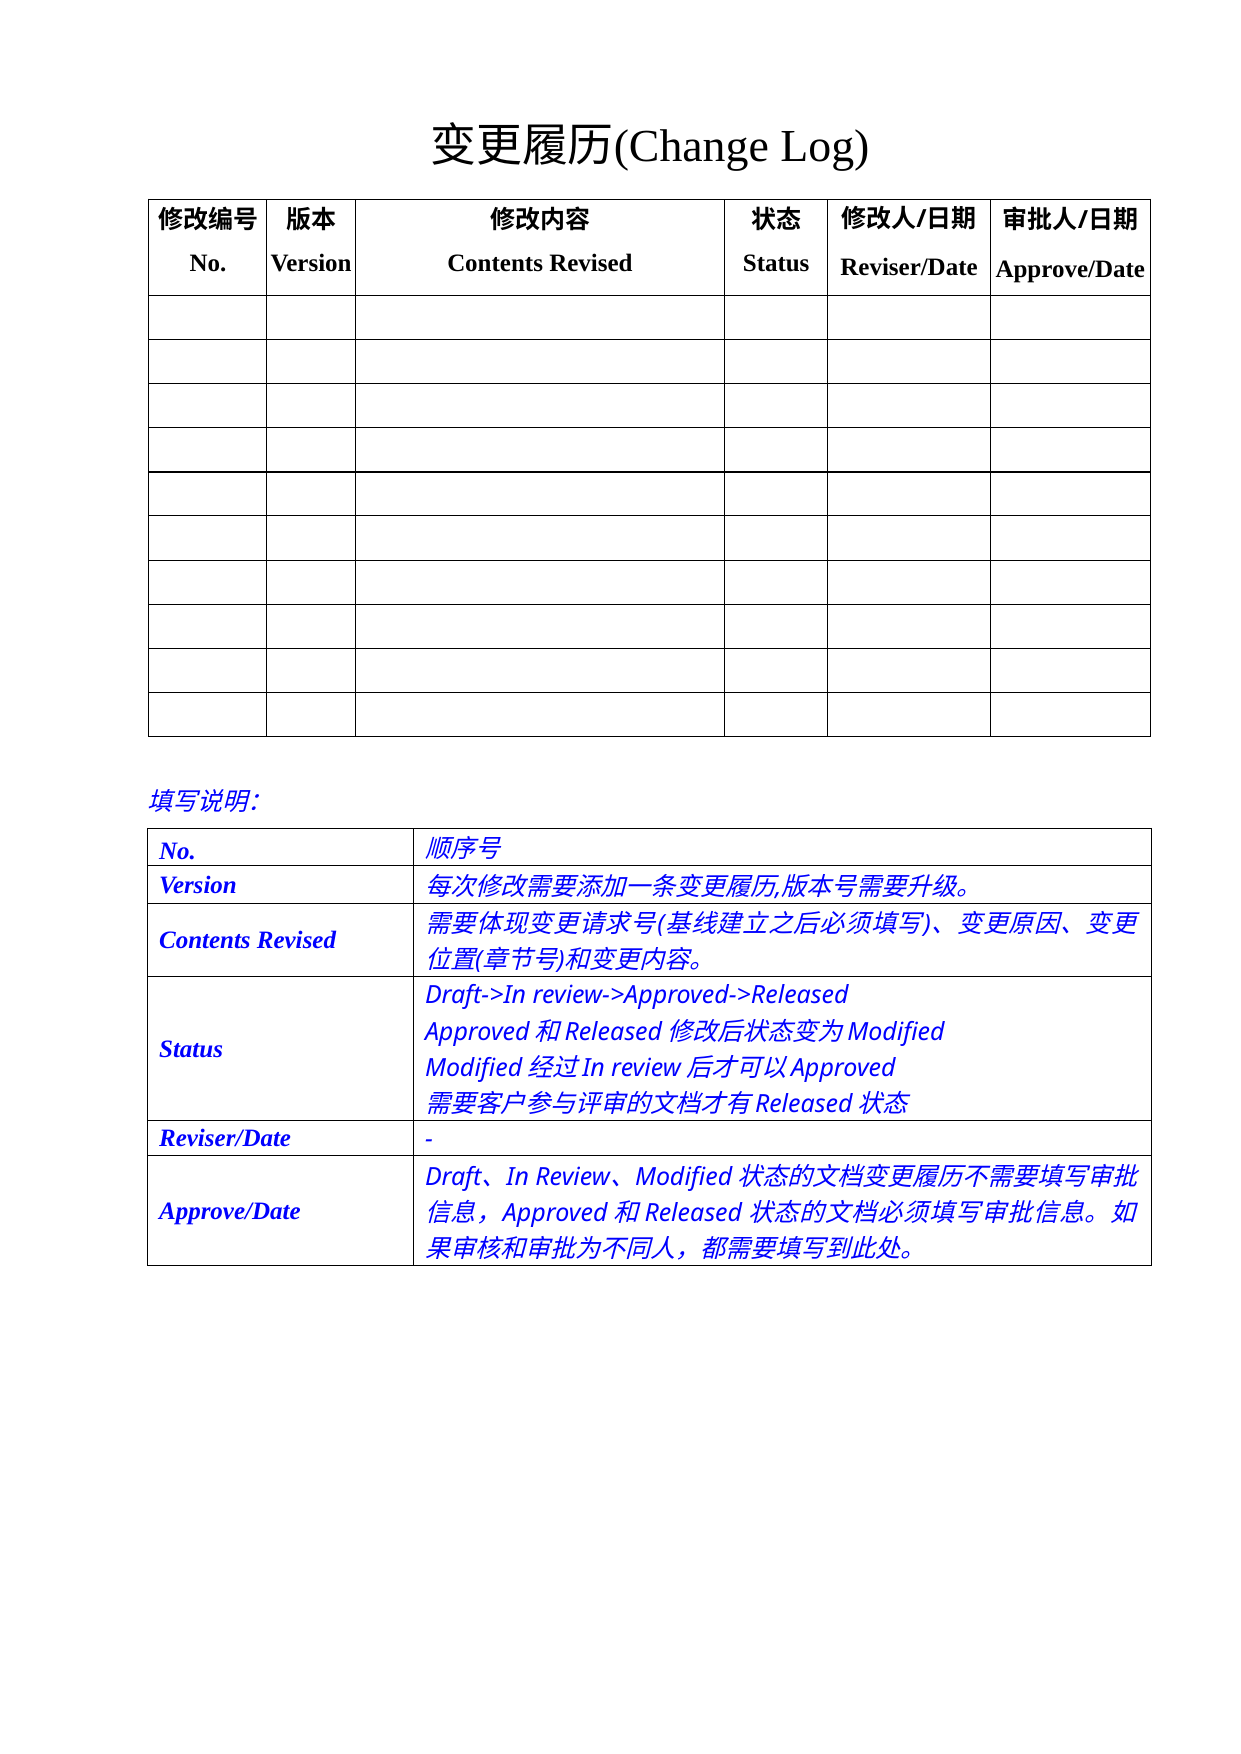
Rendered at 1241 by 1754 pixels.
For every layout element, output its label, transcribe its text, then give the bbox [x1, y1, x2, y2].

table_cell [725, 605, 827, 648]
table_cell [991, 428, 1150, 471]
table_cell [725, 296, 827, 339]
table_cell [991, 649, 1150, 692]
table_cell Version [148, 866, 413, 902]
table_cell [356, 473, 724, 515]
table_cell [725, 516, 827, 559]
table_cell [991, 473, 1150, 515]
table_cell [725, 428, 827, 471]
table_cell [356, 693, 724, 736]
table_cell [991, 516, 1150, 559]
table_cell Draft、In Review、Modified状态的文档变更履历不需要填写审批信息，Approved和Released状态的文档必须填写审批信息。如果审核和审批为不同人，都需要填写到此处。 [414, 1156, 1151, 1265]
table_cell [828, 340, 990, 383]
table_cell [356, 561, 724, 603]
table_cell [267, 516, 355, 559]
table_cell [725, 693, 827, 736]
table_cell [267, 384, 355, 427]
table_cell [828, 693, 990, 736]
table_cell 需要体现变更请求号(基线建立之后必须填写)、变更原因、变更位置(章节号)和变更内容。 [414, 904, 1151, 976]
table_cell [356, 516, 724, 559]
table_cell Approve/Date [148, 1156, 413, 1265]
table_cell [991, 693, 1150, 736]
table_cell [828, 473, 990, 515]
table_cell [828, 649, 990, 692]
table_header No. [148, 829, 413, 865]
text 变更履历(Change Log) [148, 118, 1152, 172]
table_cell [149, 428, 266, 471]
table_cell [356, 296, 724, 339]
table_cell [149, 605, 266, 648]
table_cell [356, 340, 724, 383]
table_header 修改编号 No. [149, 200, 266, 295]
table_cell [149, 384, 266, 427]
table_cell [149, 561, 266, 603]
table_cell [356, 428, 724, 471]
table_header 顺序号 [414, 829, 1151, 865]
table_cell [356, 384, 724, 427]
table_header 版本 Version [267, 200, 355, 295]
table_cell [267, 296, 355, 339]
table_cell - [414, 1121, 1151, 1155]
table_cell [267, 649, 355, 692]
table_cell [149, 340, 266, 383]
table_header 修改人/日期 Reviser/Date [828, 200, 990, 295]
table_cell [267, 428, 355, 471]
table_cell [725, 561, 827, 603]
table_cell Draft->In review->Approved->Released Approved和Released修改后状态变为Modified Modified经过In review后才可以Approved 需要客户参与评审的文档才有Released状态 [414, 977, 1151, 1120]
table_cell [991, 340, 1150, 383]
table_cell [267, 605, 355, 648]
table_cell [828, 561, 990, 603]
table_cell [267, 473, 355, 515]
table_cell Reviser/Date [148, 1121, 413, 1155]
table_cell [725, 473, 827, 515]
table_cell [828, 428, 990, 471]
table_cell Contents Revised [148, 904, 413, 976]
table_header 修改内容 Contents Revised [356, 200, 724, 295]
table_cell [725, 340, 827, 383]
table_cell [149, 473, 266, 515]
table_cell [828, 296, 990, 339]
table_cell [356, 649, 724, 692]
table_cell [828, 516, 990, 559]
table_header 审批人/日期 Approve/Date [991, 200, 1150, 295]
table_cell [725, 649, 827, 692]
table_header 状态 Status [725, 200, 827, 295]
table_cell [991, 384, 1150, 427]
table_cell [828, 605, 990, 648]
table_cell [267, 561, 355, 603]
table_cell [356, 605, 724, 648]
table_cell [149, 296, 266, 339]
table_cell [991, 561, 1150, 603]
table_cell [149, 693, 266, 736]
table_cell [267, 693, 355, 736]
table_cell [828, 384, 990, 427]
table_cell [991, 296, 1150, 339]
table_cell [267, 340, 355, 383]
table_cell [991, 605, 1150, 648]
table_cell [149, 649, 266, 692]
table_cell [725, 384, 827, 427]
table_cell Status [148, 977, 413, 1120]
table_cell [149, 516, 266, 559]
text 填写说明： [148, 781, 1152, 817]
table_cell 每次修改需要添加一条变更履历,版本号需要升级。 [414, 866, 1151, 902]
